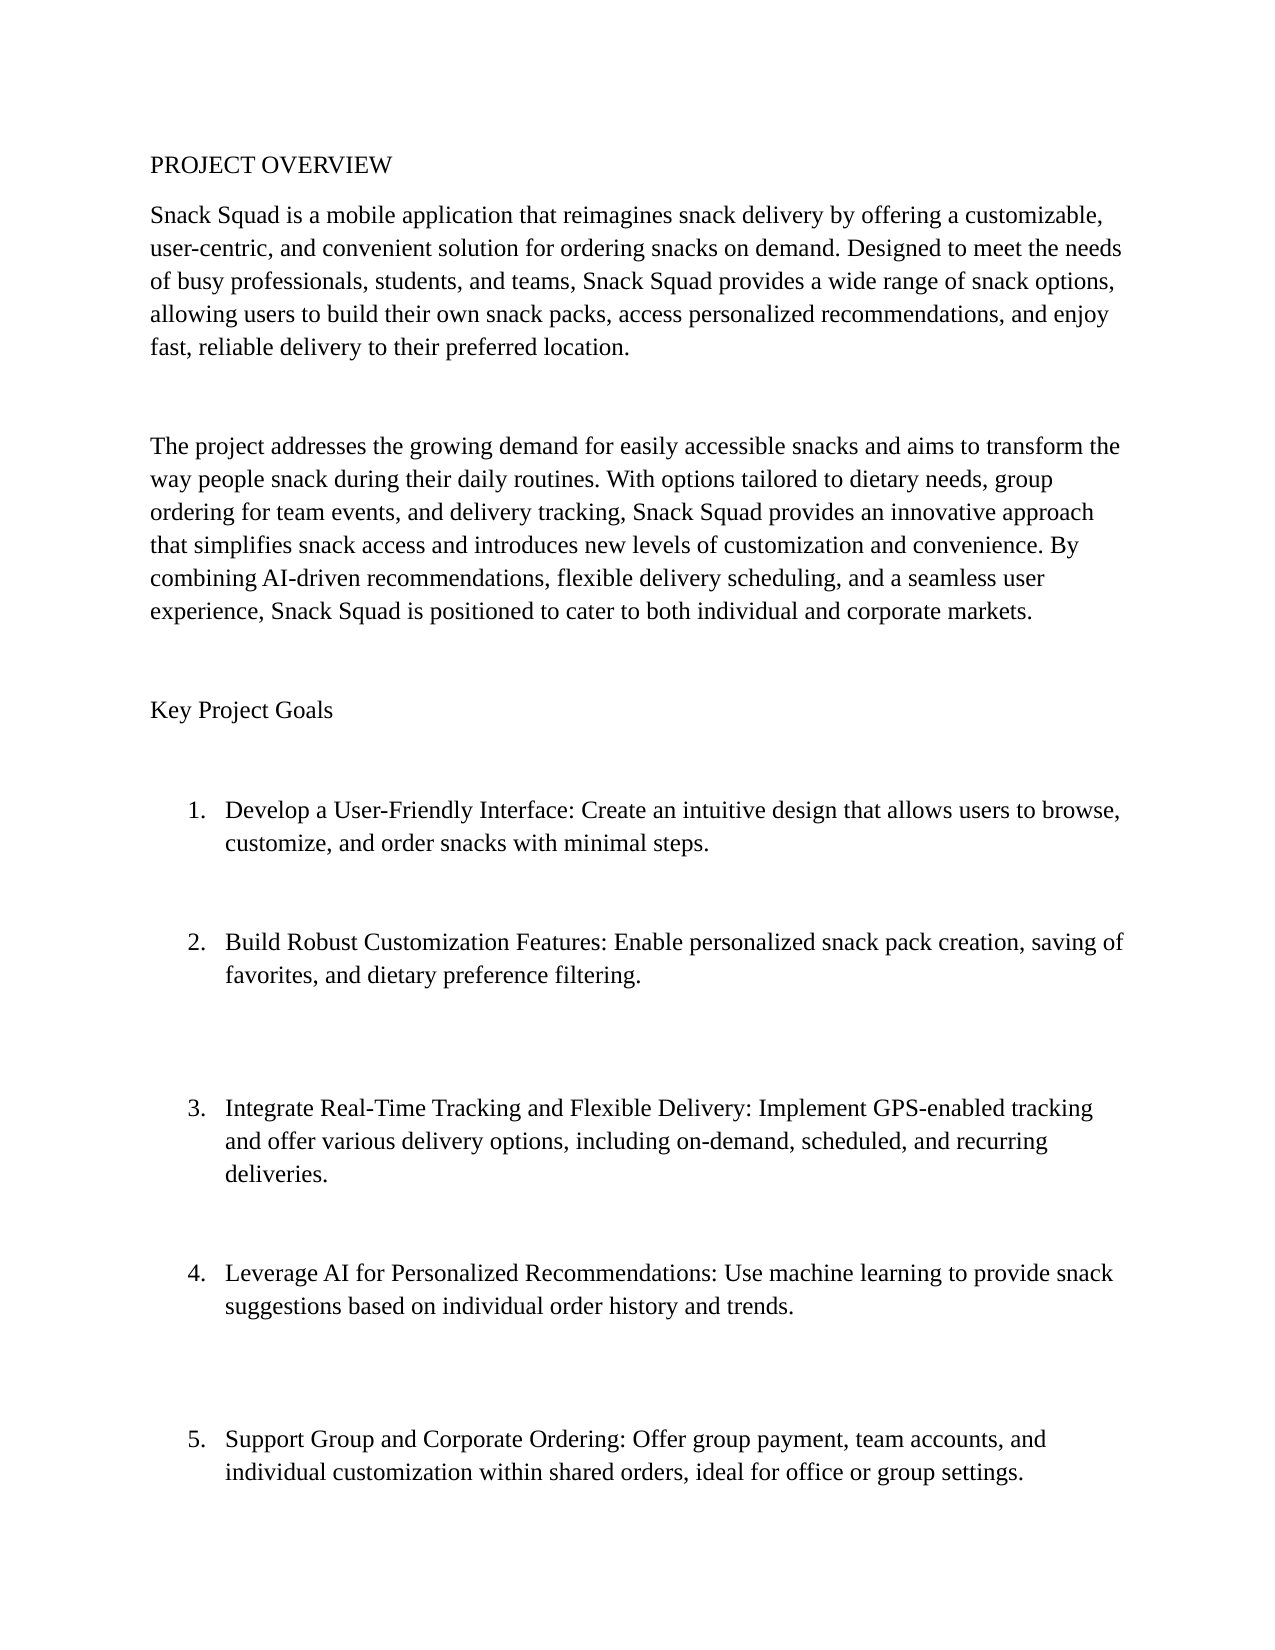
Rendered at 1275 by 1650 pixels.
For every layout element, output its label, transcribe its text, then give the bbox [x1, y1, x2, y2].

text Key Project Goals [150, 696, 1125, 724]
list Integrate Real-Time Tracking and Flexible Delivery: Implement GPS-enabled tracking and offer various delivery options, including on-demand, scheduled, and recurring deliveries. [187, 1093, 1125, 1188]
list Develop a User-Friendly Interface: Create an intuitive design that allows users to browse, customize, and order snacks with minimal steps. [187, 795, 1125, 857]
list Build Robust Customization Features: Enable personalized snack pack creation, saving of favorites, and dietary preference filtering. [187, 927, 1125, 989]
text Snack Squad is a mobile application that reimagines snack delivery by offering a customizable, user-centric, and convenient solution for ordering snacks on demand. Designed to meet the needs of busy professionals, students, and teams, Snack Squad provides a wide range of snack options, allowing users to build their own snack packs, access personalized recommendations, and enjoy fast, reliable delivery to their preferred location. [150, 200, 1125, 361]
text The project addresses the growing demand for easily accessible snacks and aims to transform the way people snack during their daily routines. With options tailored to dietary needs, group ordering for team events, and delivery tracking, Snack Squad provides an innovative approach that simplifies snack access and introduces new levels of customization and convenience. By combining AI-driven recommendations, flexible delivery scheduling, and a seamless user experience, Snack Squad is positioned to cater to both individual and corporate markets. [150, 431, 1125, 625]
list Support Group and Corporate Ordering: Offer group payment, team accounts, and individual customization within shared orders, ideal for office or group settings. [187, 1424, 1125, 1485]
list Leverage AI for Personalized Recommendations: Use machine learning to provide snack suggestions based on individual order history and trends. [187, 1258, 1125, 1320]
text PROJECT OVERVIEW [150, 150, 1125, 179]
